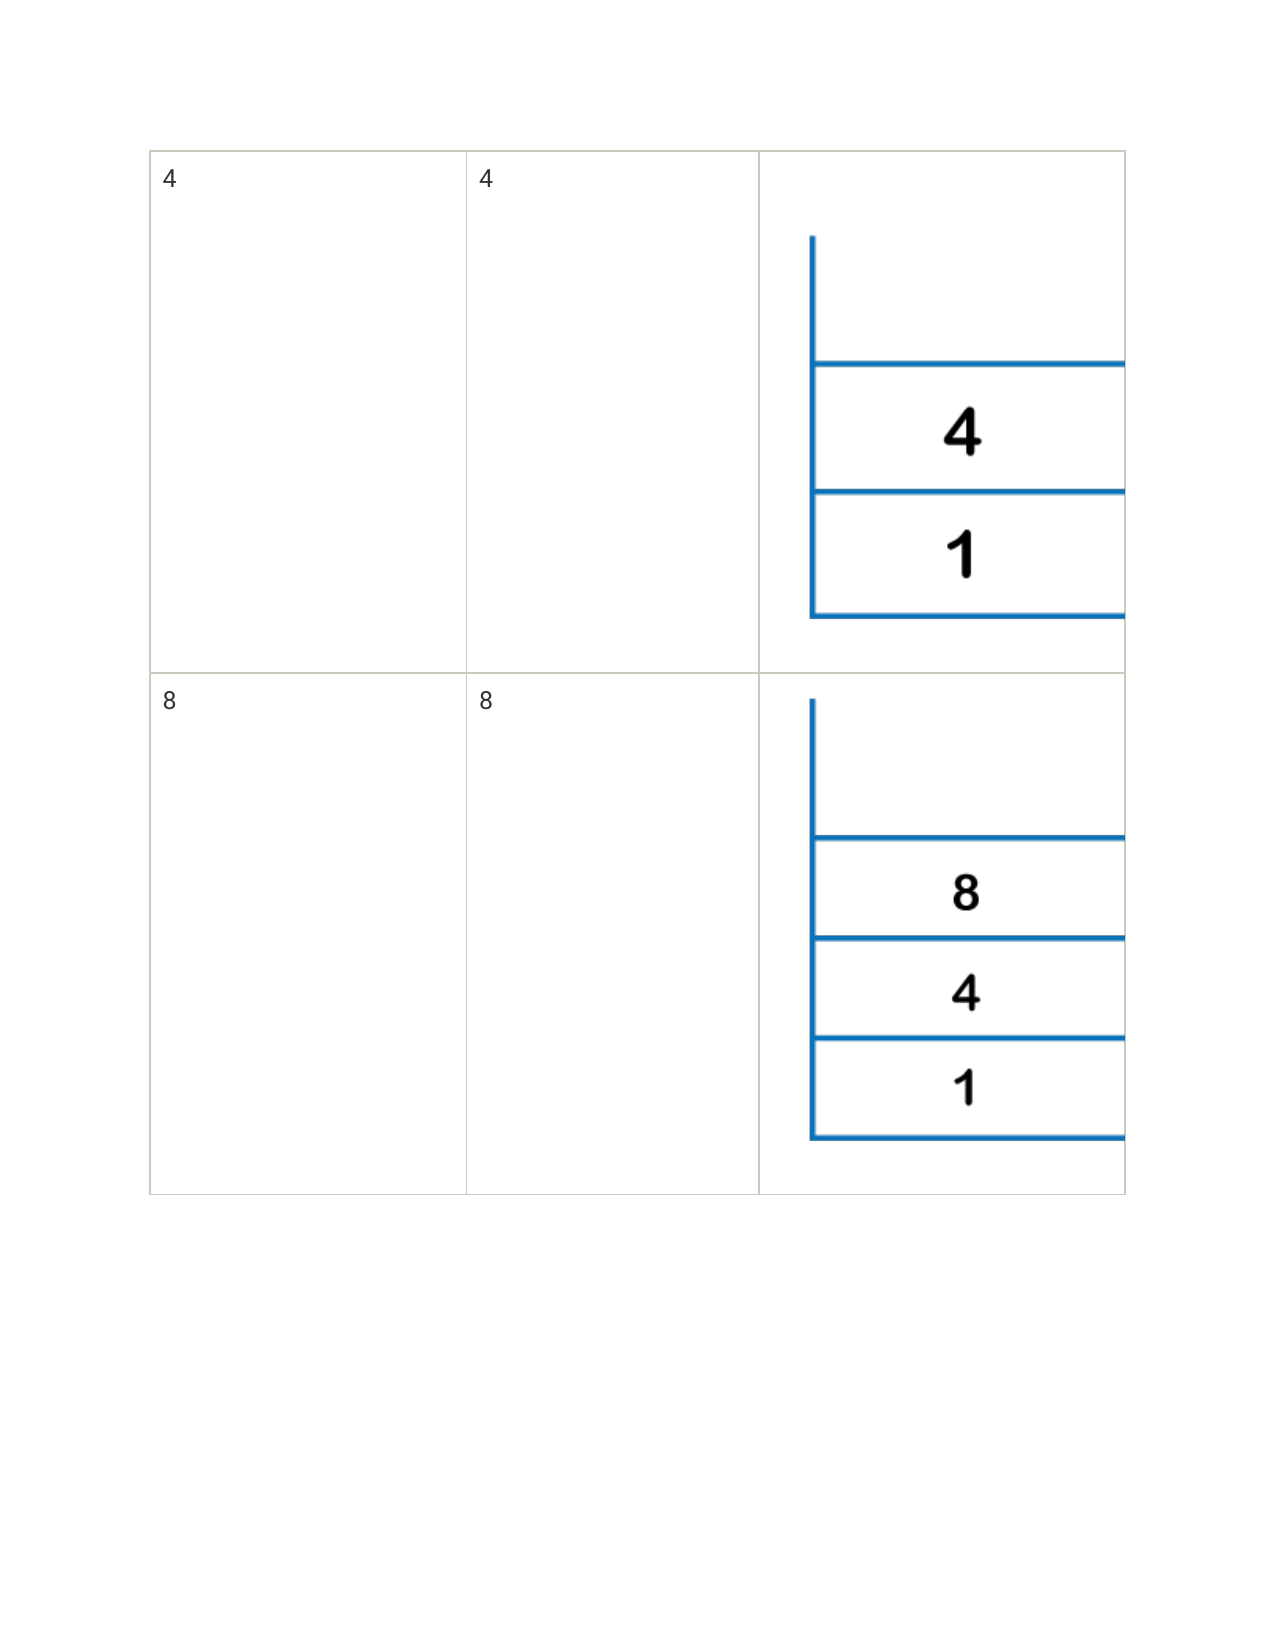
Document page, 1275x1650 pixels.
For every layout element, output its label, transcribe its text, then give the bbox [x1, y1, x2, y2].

picture [771, 164, 1125, 641]
table_cell [760, 674, 1124, 1193]
table_cell 8 [151, 674, 466, 1193]
picture [771, 686, 1125, 1163]
table_cell 4 [467, 152, 758, 672]
table_cell [760, 152, 1124, 672]
table_cell 8 [467, 674, 758, 1193]
table_cell 4 [151, 152, 466, 672]
